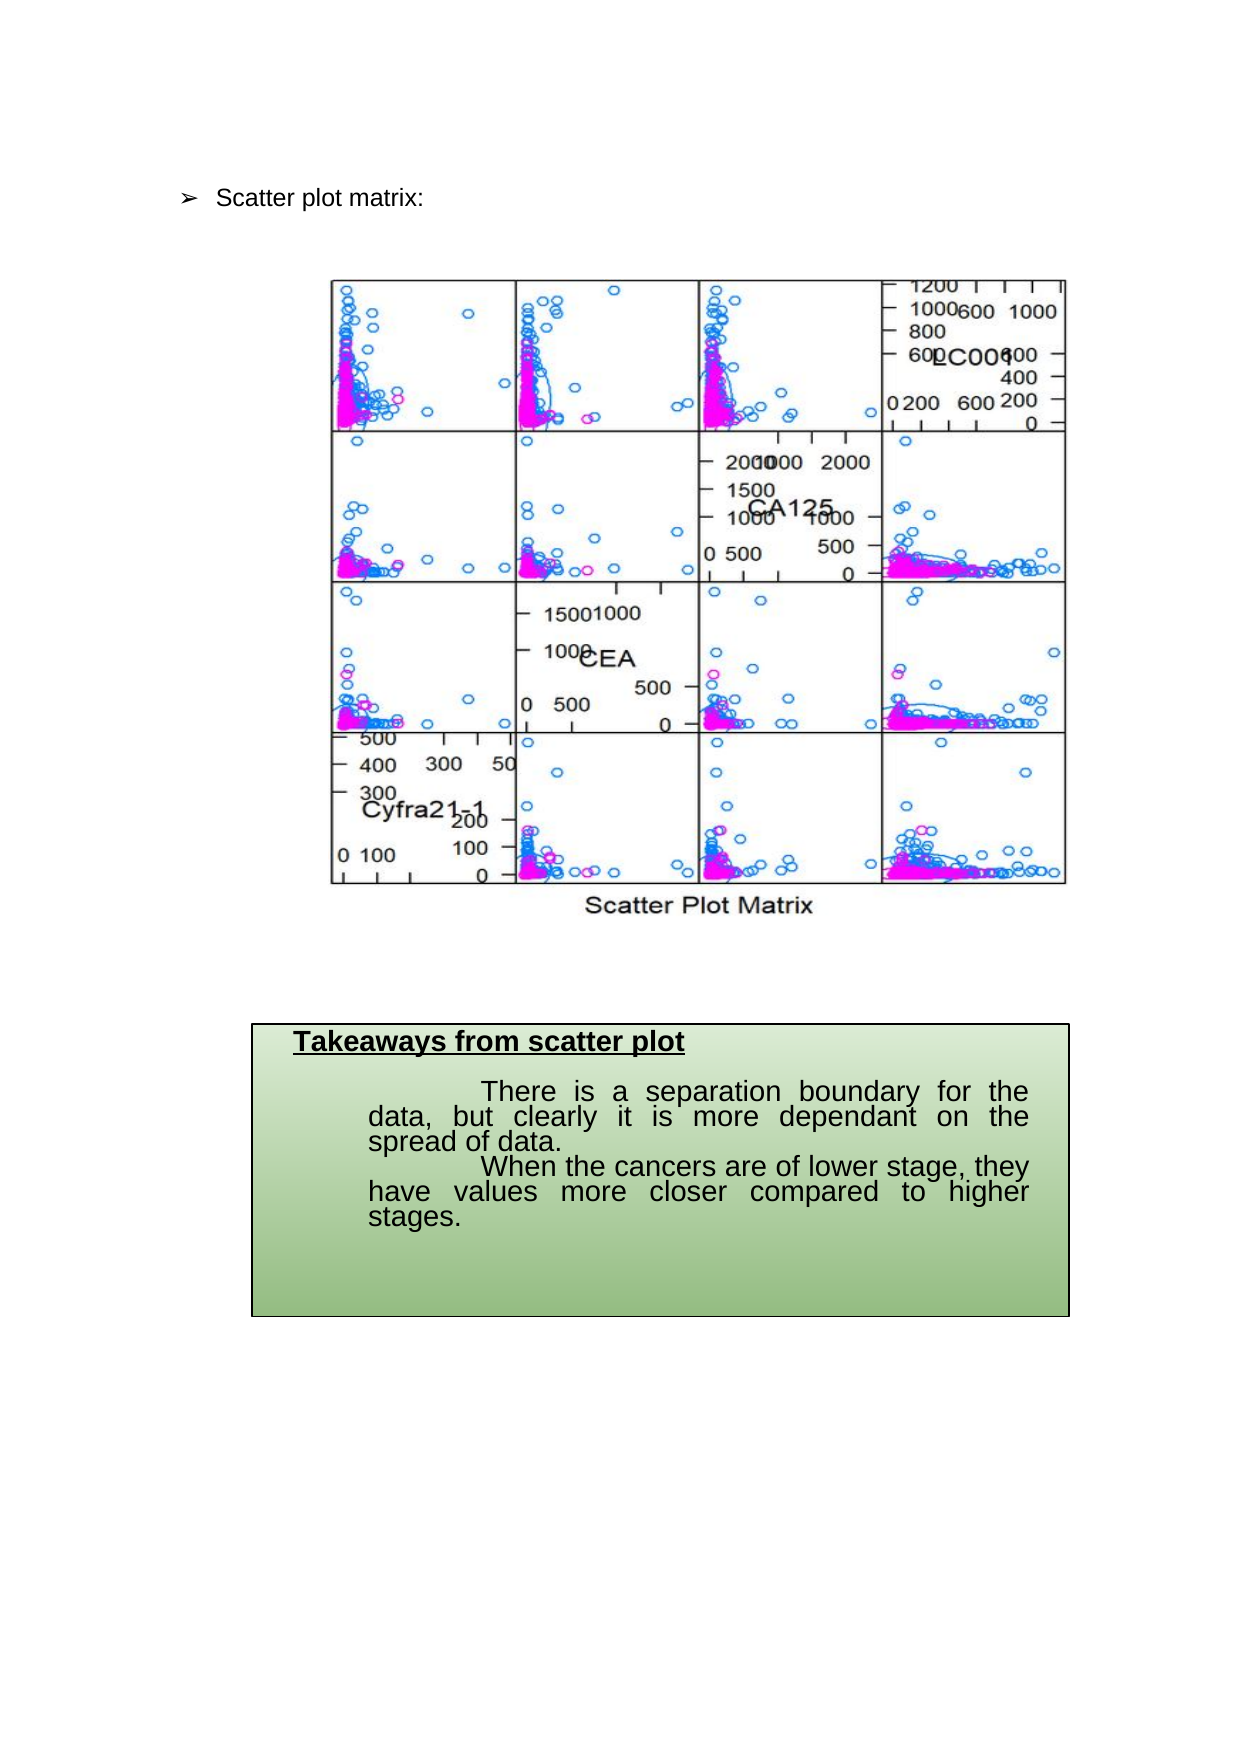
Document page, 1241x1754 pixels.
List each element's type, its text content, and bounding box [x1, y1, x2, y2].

picture [328, 279, 1069, 924]
list Scatter plot matrix: [178, 183, 1181, 212]
